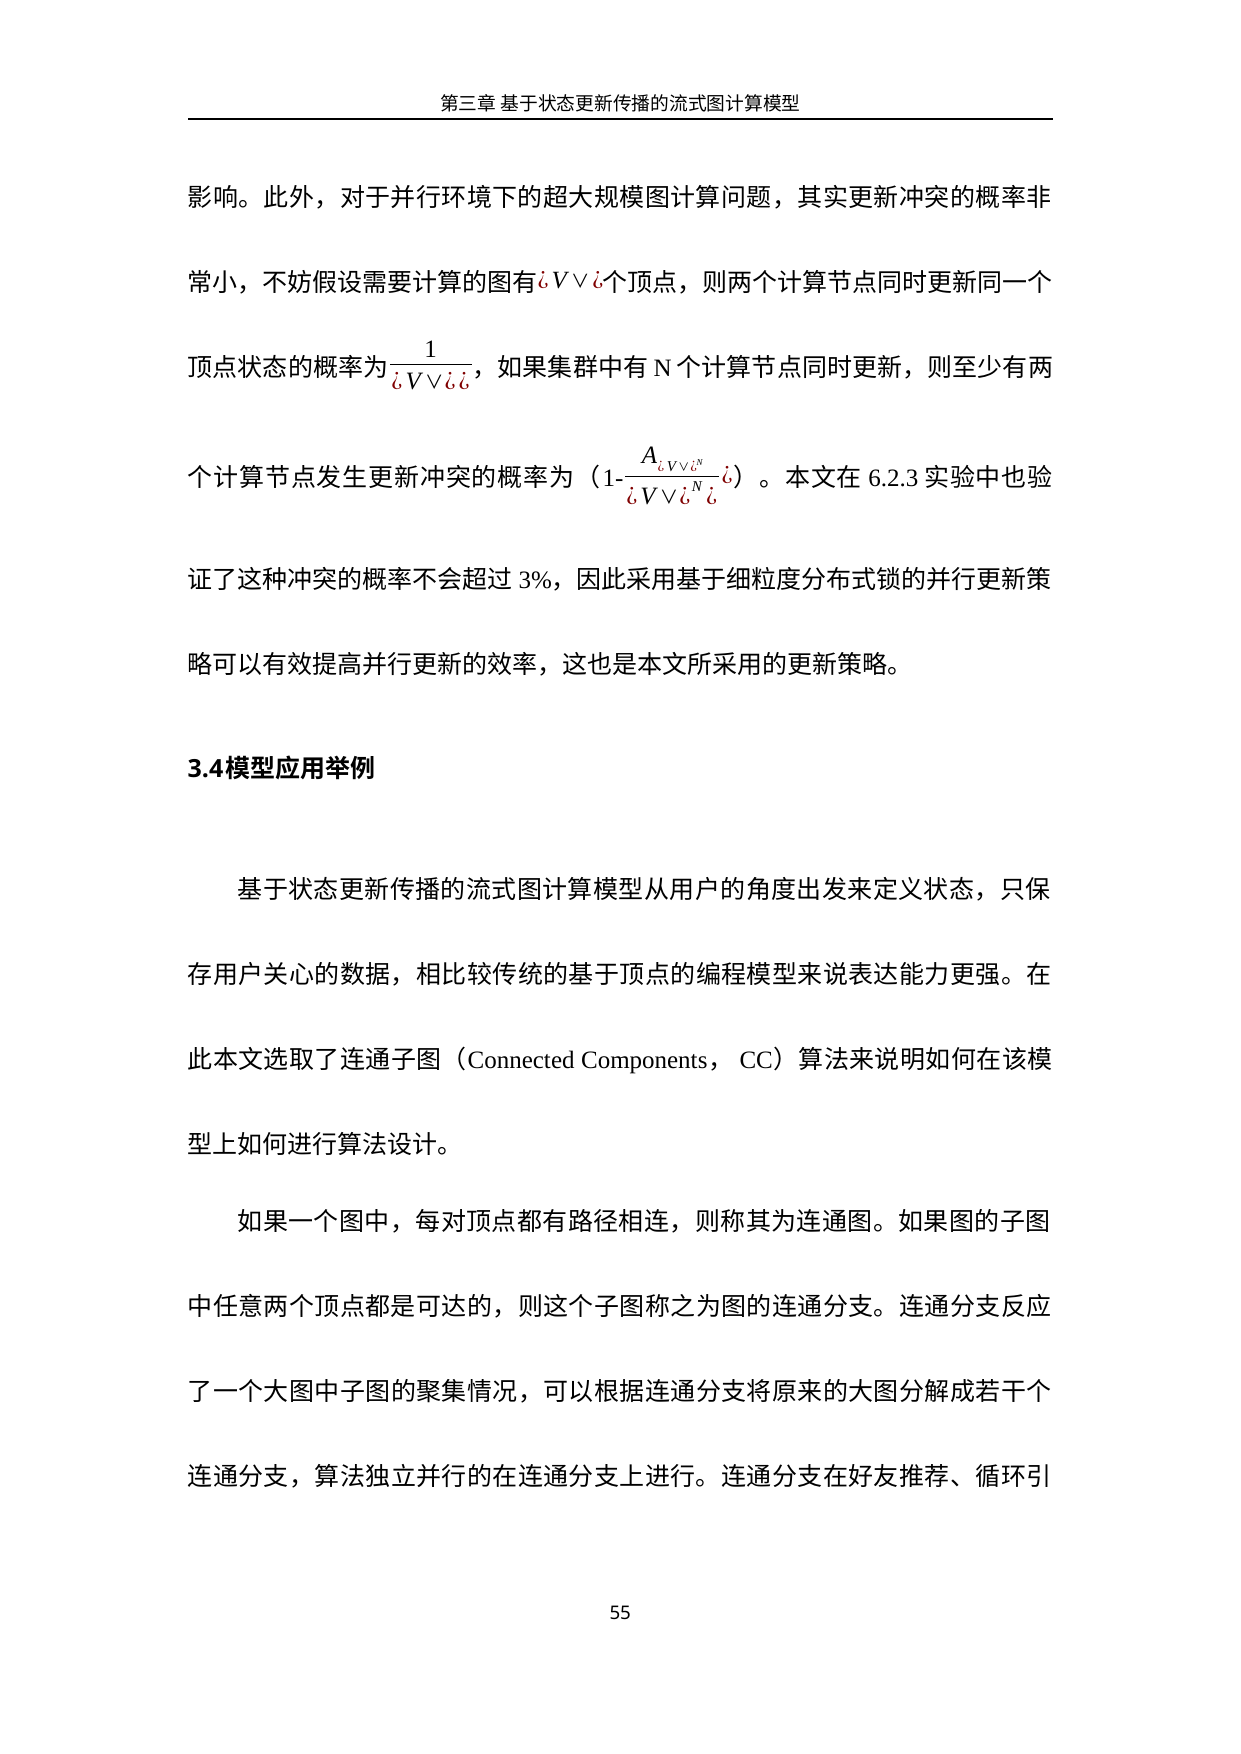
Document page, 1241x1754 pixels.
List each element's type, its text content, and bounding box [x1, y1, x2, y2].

text 基于状态更新传播的流式图计算模型从用户的角度出发来定义状态，只保存用户关心的数据，相比较传统的基于顶点的编程模型来说表达能力更强。在此本文选取了连通子图（Connected Components， CC）算法来说明如何在该模型上如何进行算法设计。 [187, 854, 1053, 1177]
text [187, 1186, 1053, 1508]
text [187, 162, 1053, 696]
subtitle 模型应用举例 [187, 733, 1053, 801]
